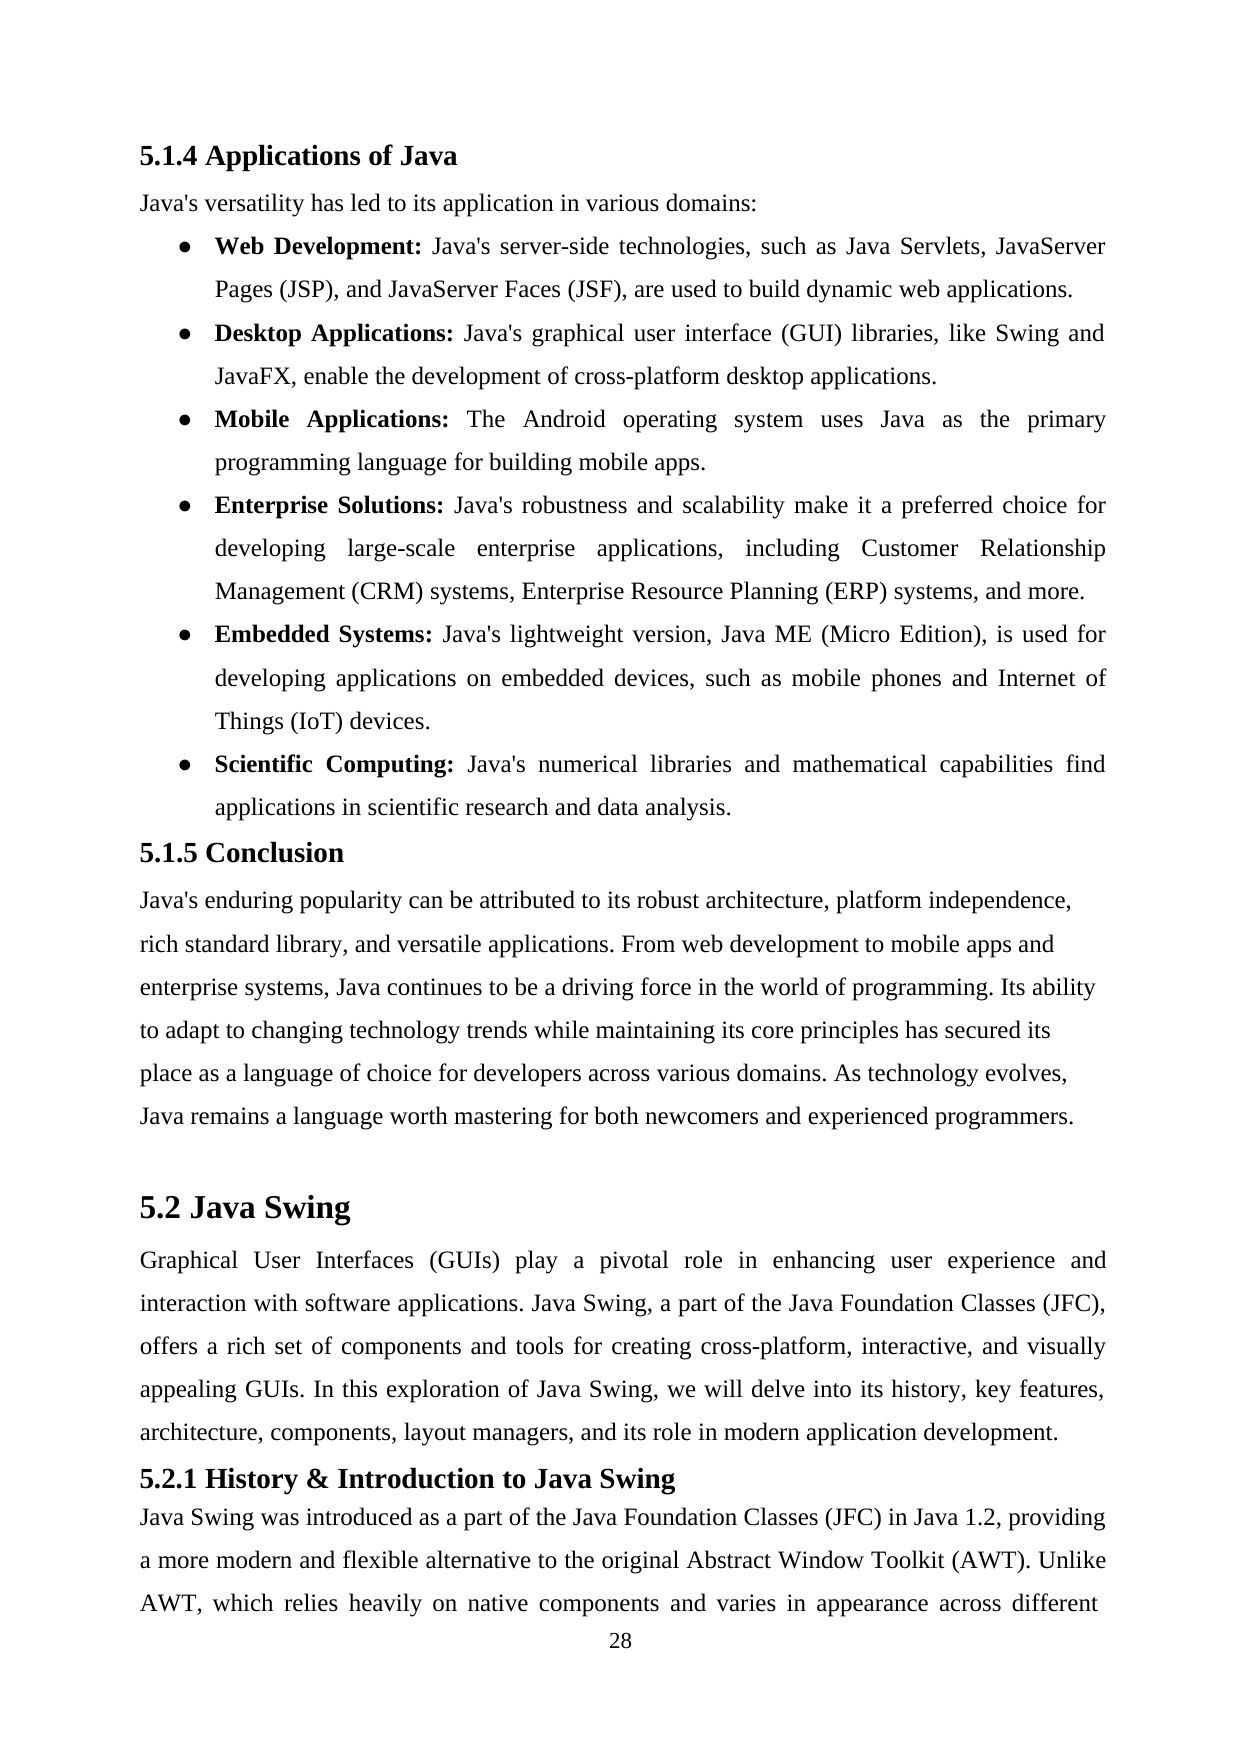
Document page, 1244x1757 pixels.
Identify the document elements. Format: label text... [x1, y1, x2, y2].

list Embedded Systems: Java's lightweight version, Java ME (Micro Edition), is used for developing applications on embedded devices, such as mobile phones and Internet of Things (IoT) devices. [177, 619, 1107, 734]
list Enterprise Solutions: Java's robustness and scalability make it a preferred choice for developing large-scale enterprise applications, including Customer Relationship Management (CRM) systems, Enterprise Resource Planning (ERP) systems, and more. [177, 490, 1106, 605]
text Java's versatility has led to its application in various domains: [139, 188, 1139, 217]
list Desktop Applications: Java's graphical user interface (GUI) libraries, like Swing and JavaFX, enable the development of cross-platform desktop applications. [177, 318, 1105, 389]
subtitle Conclusion [139, 836, 1139, 869]
text Graphical User Interfaces (GUIs) play a pivotal role in enhancing user experience and interaction with software applications. Java Swing, a part of the Java Foundation Classes (JFC), offers a rich set of components and tools for creating cross-platform, interactive, and visually appealing GUIs. In this exploration of Java Swing, we will delve into its history, key features, architecture, components, layout managers, and its role in modern application development. [139, 1245, 1107, 1446]
subtitle Applications of Java [139, 138, 1139, 172]
list Mobile Applications: The Android operating system uses Java as the primary programming language for building mobile apps. [177, 404, 1107, 476]
list Web Development: Java's server-side technologies, such as Java Servlets, JavaServer Pages (JSP), and JavaServer Faces (JSF), are used to build dynamic web applications. [177, 231, 1106, 303]
subtitle Java Swing [139, 1188, 1139, 1226]
text Java's enduring popularity can be attributed to its robust architecture, platform independence, rich standard library, and versatile applications. From web development to mobile apps and enterprise systems, Java continues to be a driving force in the world of programming. Its ability to adapt to changing technology trends while maintaining its core principles has secured its place as a language of choice for developers across various domains. As technology evolves, Java remains a language worth mastering for both newcomers and experienced programmers. [139, 886, 1102, 1130]
text Java Swing was introduced as a part of the Java Foundation Classes (JFC) in Java 1.2, providing a more modern and flexible alternative to the original Abstract Window Toolkit (AWT). Unlike AWT, which relies heavily on native components and varies in appearance across different [139, 1502, 1107, 1617]
subtitle History & Introduction to Java Swing [139, 1461, 1139, 1494]
list Scientific Computing: Java's numerical libraries and mathematical capabilities find applications in scientific research and data analysis. [177, 749, 1106, 821]
